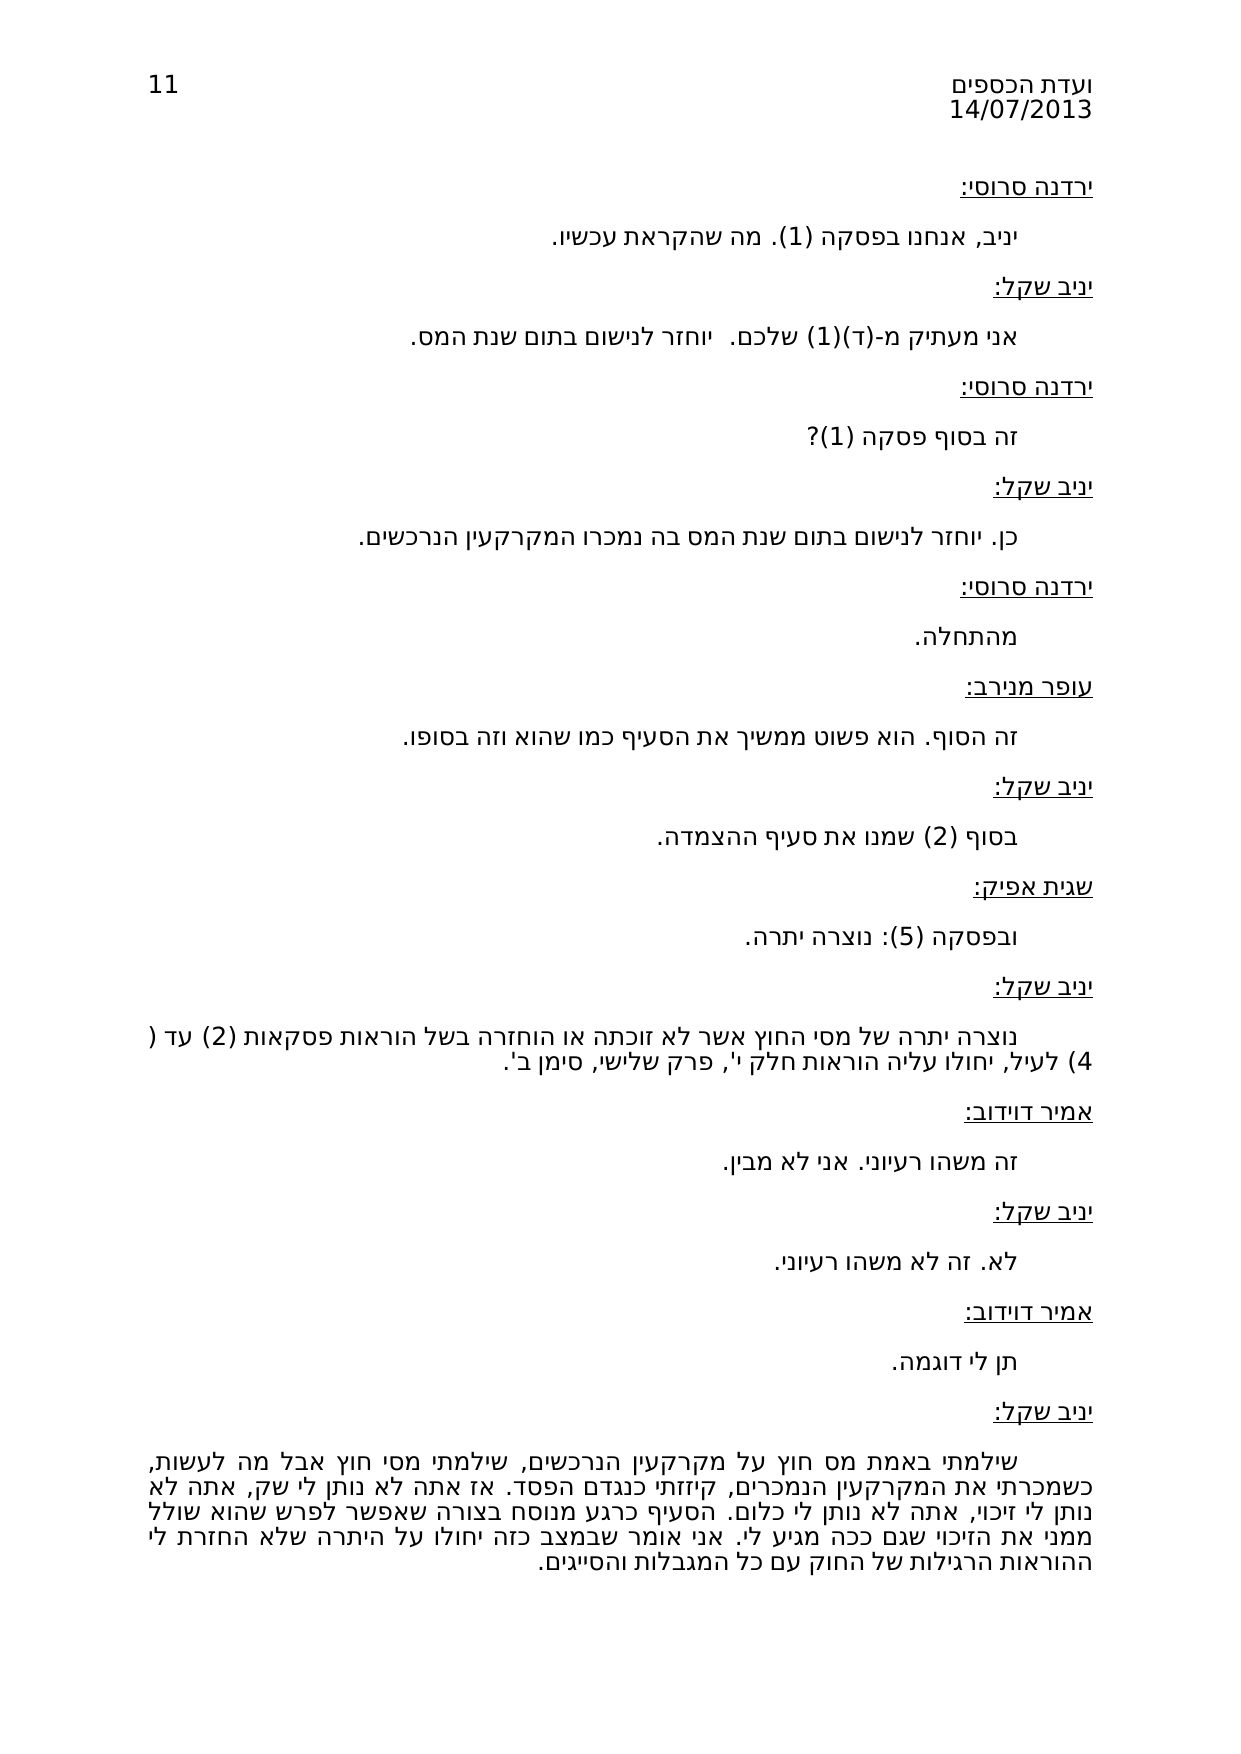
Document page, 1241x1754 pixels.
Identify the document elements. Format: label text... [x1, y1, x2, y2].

text אמיר דוידוב: [147, 1300, 1093, 1325]
text זה משהו רעיוני. אני לא מבין. [147, 1150, 1093, 1175]
text תן לי דוגמה. [147, 1350, 1093, 1375]
text שילמתי באמת מס חוץ על מקרקעין הנרכשים, שילמתי מסי חוץ אבל מה לעשות, כשמכרתי את המקרקעין הנמכרים, קיזזתי כנגדם הפסד. אז אתה לא נותן לי שק, אתה לא נותן לי זיכוי, אתה לא נותן לי כלום. הסעיף כרגע מנוסח בצורה שאפשר לפרש שהוא שולל ממני את הזיכוי שגם ככה מגיע לי. אני אומר שבמצב כזה יחולו על היתרה שלא החזרת לי ההוראות הרגילות של החוק עם כל המגבלות והסייגים. [147, 1450, 1093, 1575]
text שגית אפיק: [147, 875, 1093, 900]
text אמיר דוידוב: [147, 1100, 1093, 1125]
text ירדנה סרוסי: [147, 375, 1093, 400]
text יניב, אנחנו בפסקה (1). מה שהקראת עכשיו. [147, 225, 1093, 250]
text יניב שקל: [147, 475, 1093, 500]
text יניב שקל: [147, 975, 1093, 1000]
text אני מעתיק מ-(ד)(1) שלכם. יוחזר לנישום בתום שנת המס. [147, 325, 1093, 350]
text זה בסוף פסקה (1)? [147, 425, 1093, 450]
text לא. זה לא משהו רעיוני. [147, 1250, 1093, 1275]
text כן. יוחזר לנישום בתום שנת המס בה נמכרו המקרקעין הנרכשים. [147, 525, 1093, 550]
text מהתחלה. [147, 625, 1093, 650]
text נוצרה יתרה של מסי החוץ אשר לא זוכתה או הוחזרה בשל הוראות פסקאות (2) עד (4) לעיל, יחולו עליה הוראות חלק י', פרק שלישי, סימן ב'. [147, 1025, 1093, 1075]
text ובפסקה (5): נוצרה יתרה. [147, 925, 1093, 950]
text ירדנה סרוסי: [147, 575, 1093, 600]
text ירדנה סרוסי: [147, 175, 1093, 200]
text עופר מנירב: [147, 675, 1093, 700]
text יניב שקל: [147, 275, 1093, 300]
text יניב שקל: [147, 1200, 1093, 1225]
text יניב שקל: [147, 1400, 1093, 1425]
text יניב שקל: [147, 775, 1093, 800]
text זה הסוף. הוא פשוט ממשיך את הסעיף כמו שהוא וזה בסופו. [147, 725, 1093, 750]
text בסוף (2) שמנו את סעיף ההצמדה. [147, 825, 1093, 850]
